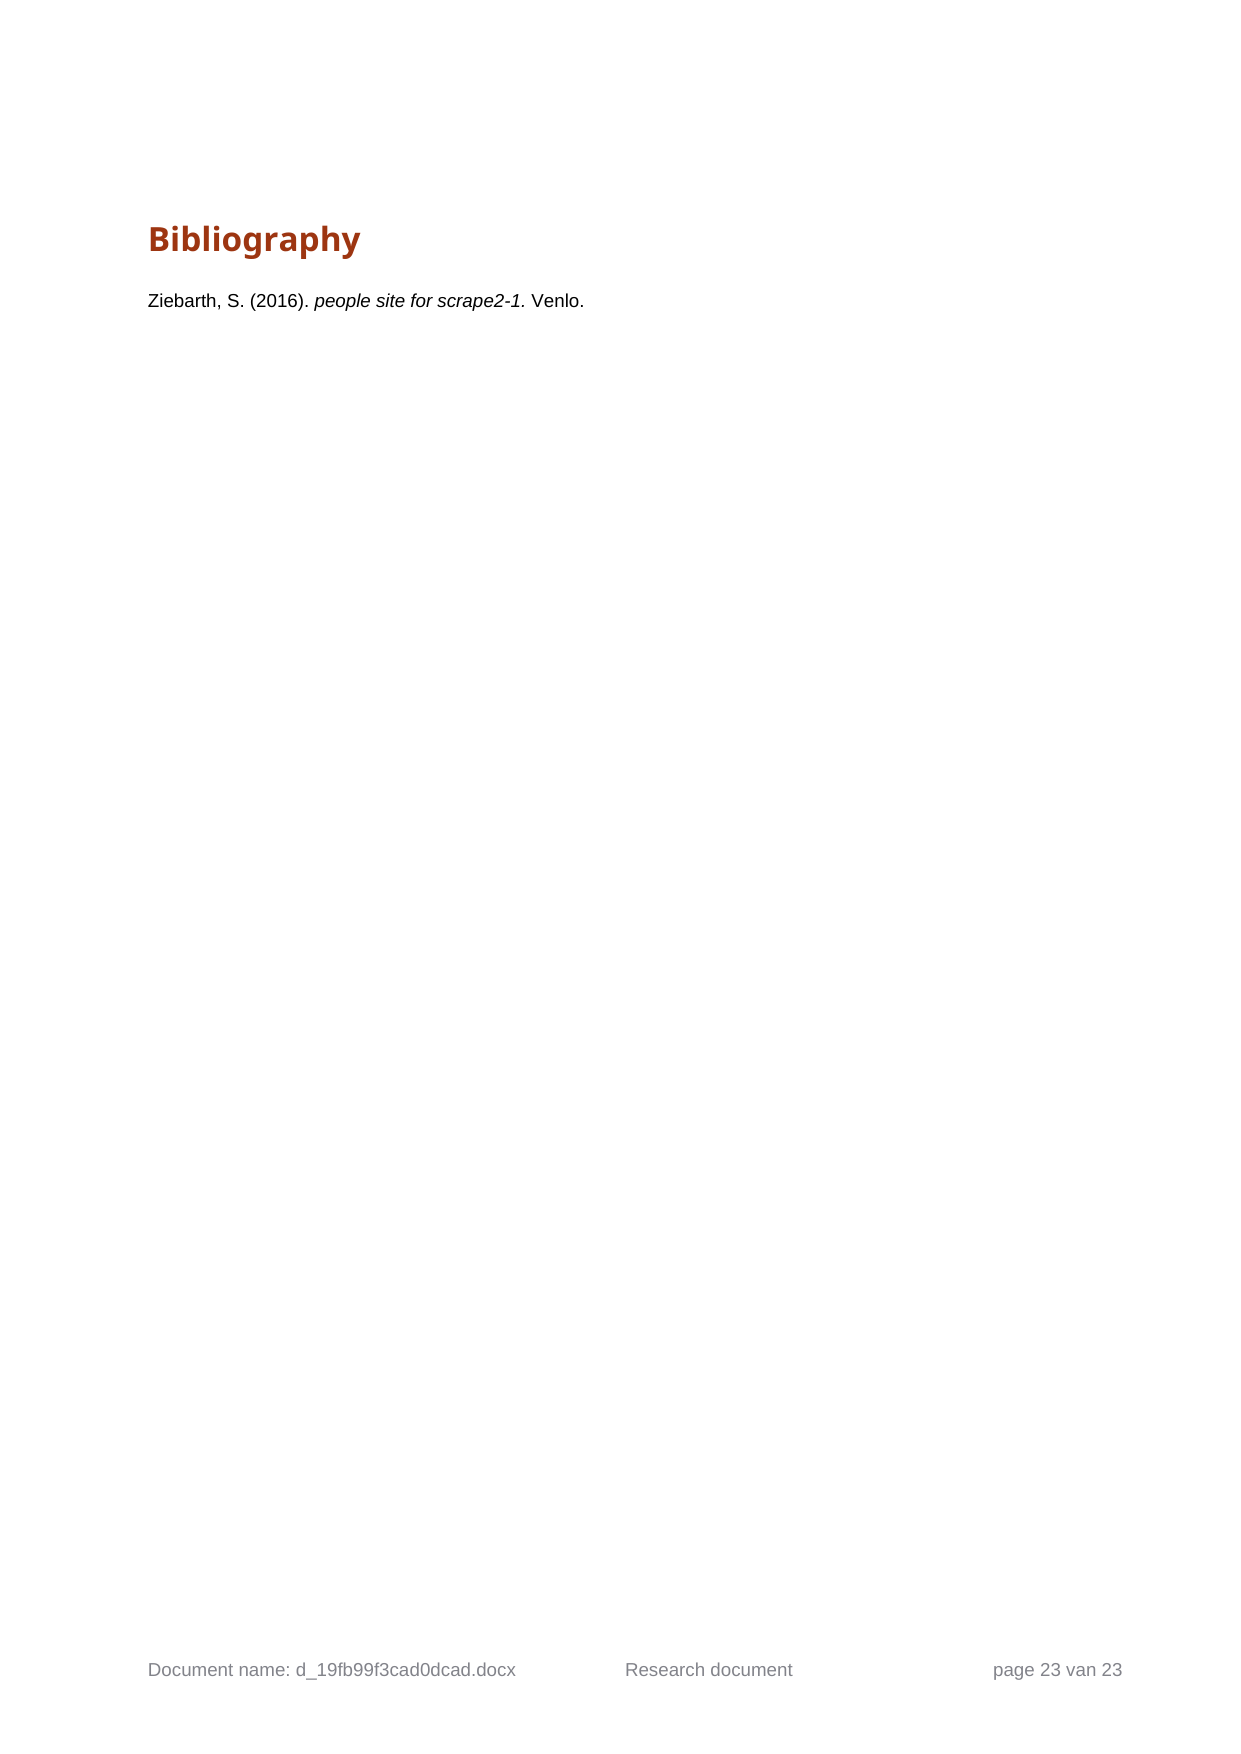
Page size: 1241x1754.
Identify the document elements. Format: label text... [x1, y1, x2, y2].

subtitle Bibliography [148, 215, 1117, 261]
text Ziebarth, S. (2016). people site for scrape2-1. Venlo. [148, 290, 1117, 311]
